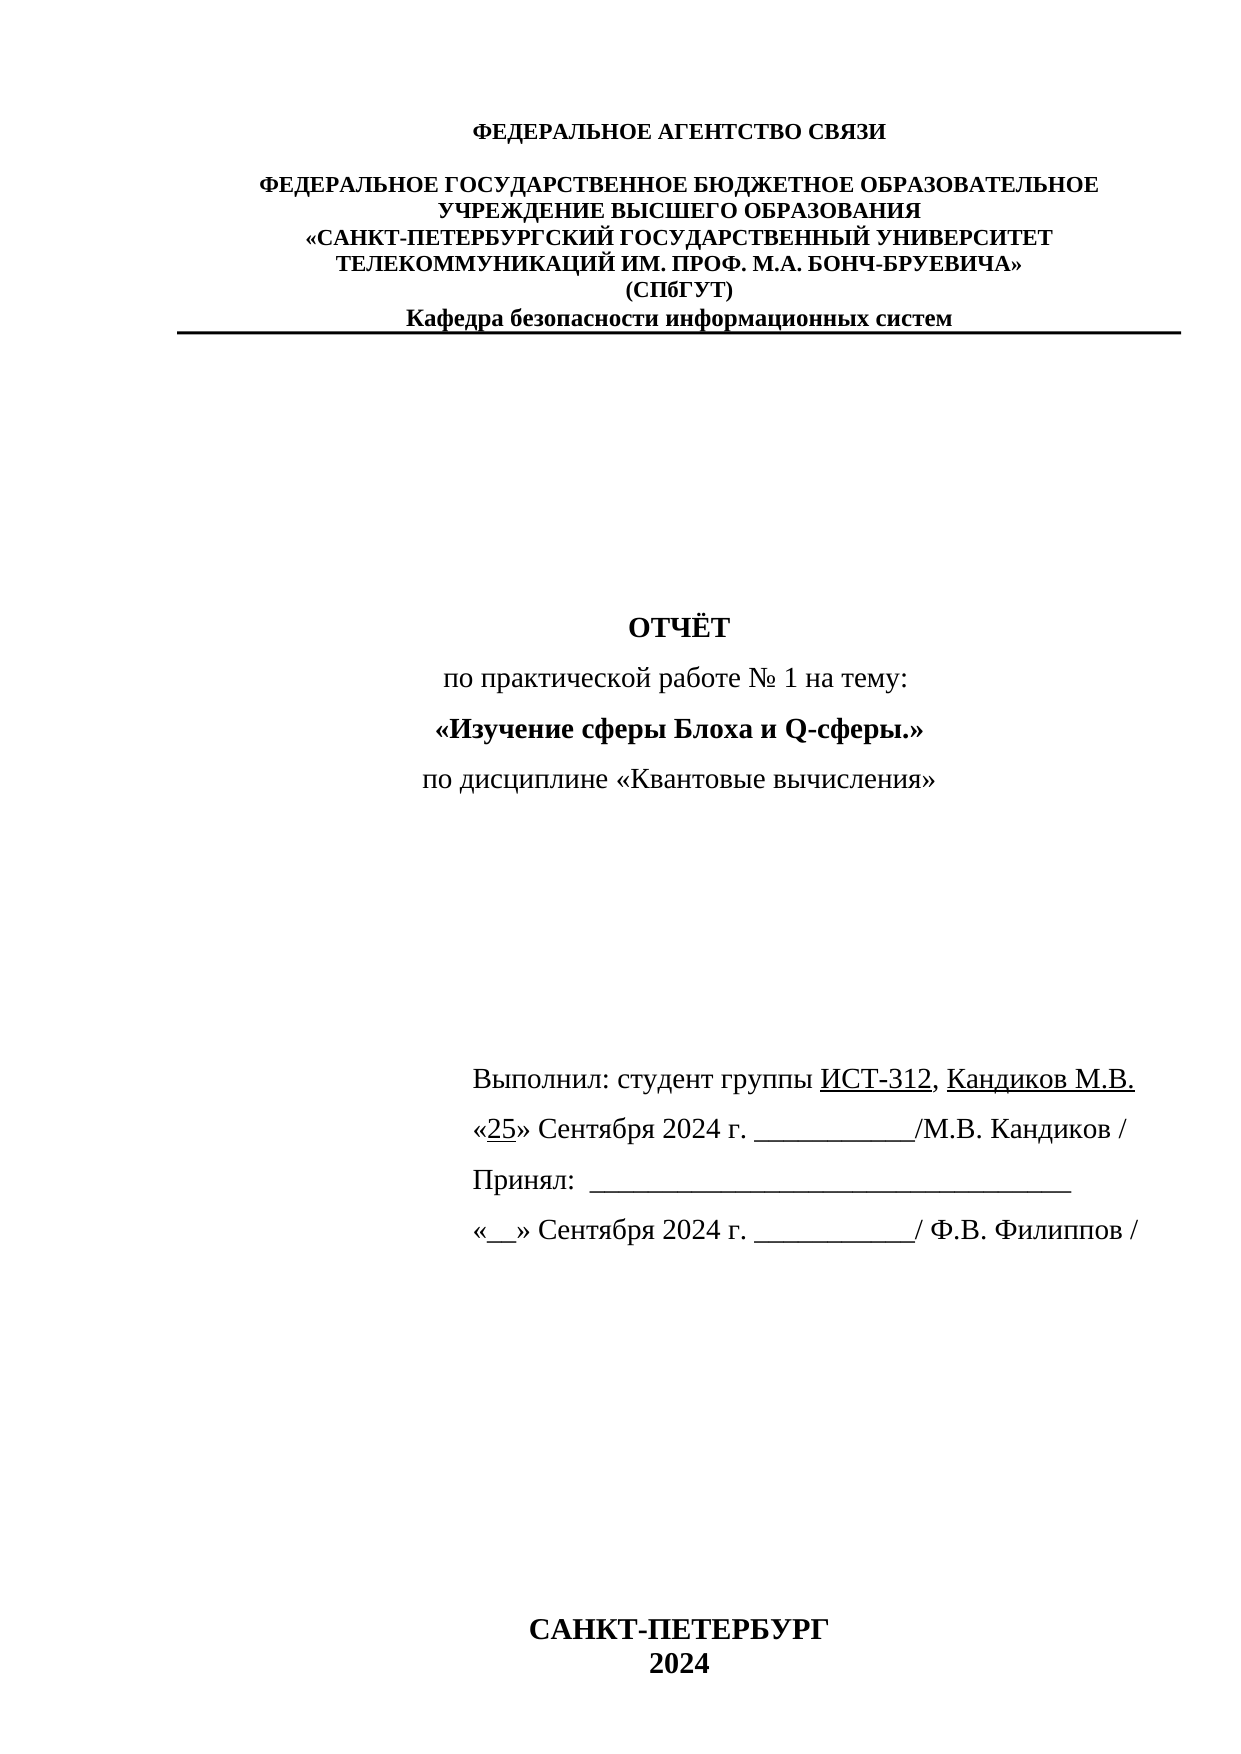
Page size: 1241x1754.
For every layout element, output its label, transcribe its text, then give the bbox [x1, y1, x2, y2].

text по дисциплине «Квантовые вычисления» [177, 761, 1181, 794]
text ФЕДЕРАЛЬНОЕ ГОСУДАРСТВЕННОЕ БЮДЖЕТНОЕ ОБРАЗОВАТЕЛЬНОЕ УЧРЕЖДЕНИЕ ВЫСШЕГО ОБРАЗОВАНИЯ [177, 171, 1181, 223]
text Кафедра безопасности информационных систем [177, 303, 1181, 331]
text «САНКТ-ПЕТЕРБУРГСКИЙ ГОСУДАРСТВЕННЫЙ УНИВЕРСИТЕТ ТЕЛЕКОММУНИКАЦИЙ ИМ. ПРОФ. М.А. БОНЧ-БРУЕВИЧА» [177, 223, 1181, 276]
text ФЕДЕРАЛЬНОЕ АГЕНТСТВО СВЯЗИ [177, 118, 1181, 144]
text (СПбГУТ) [177, 276, 1181, 303]
text ОТЧЁТ [177, 610, 1181, 644]
text Принял: _________________________________ [398, 1162, 1181, 1196]
text «__» Сентября 2024 г. ___________/ Ф.В. Филиппов / [398, 1212, 1181, 1246]
text по практической работе № 1 на тему: «Изучение сферы Блоха и Q-сферы.» [177, 660, 1181, 744]
text Выполнил: студент группы ИСТ-312, Кандиков М.В. [459, 1061, 1181, 1095]
text «25» Сентября 2024 г. ___________/М.В. Кандиков / [398, 1112, 1181, 1145]
